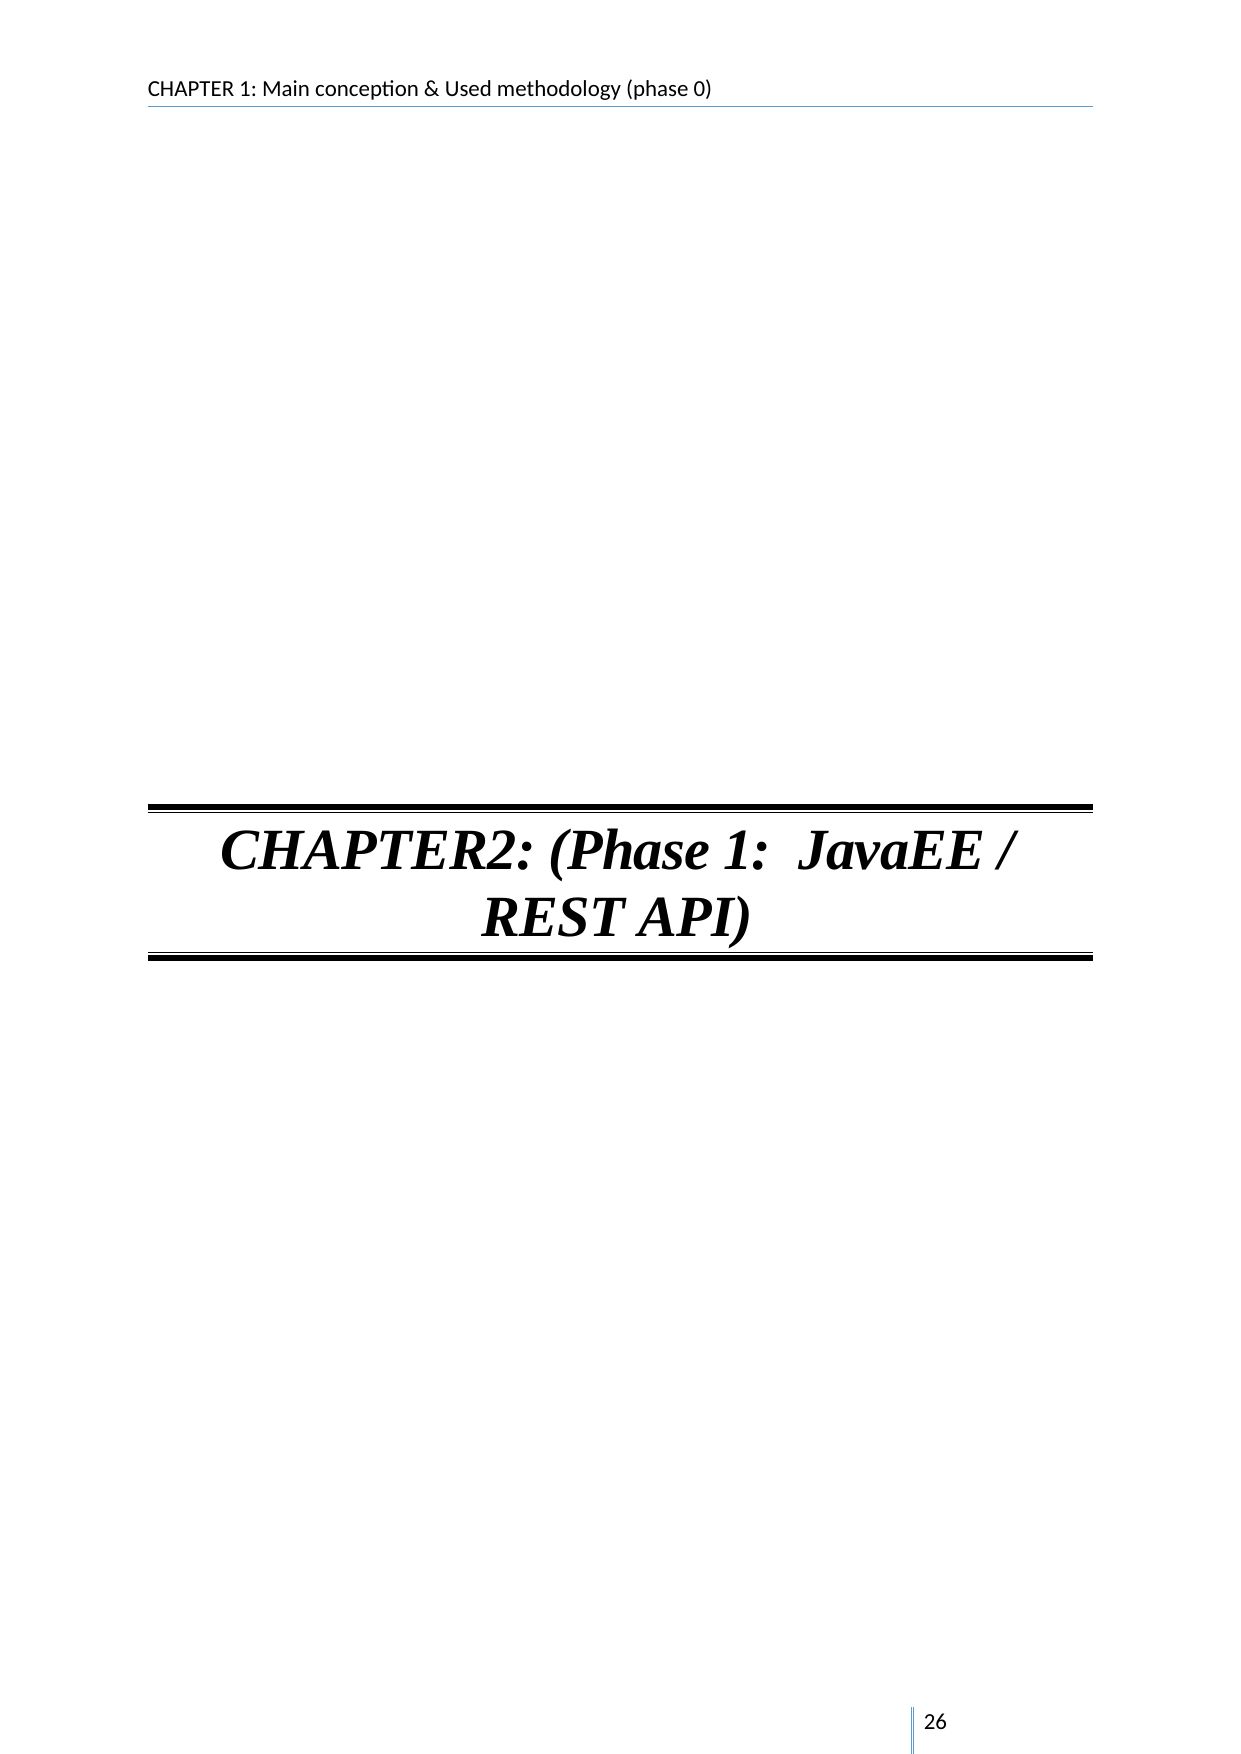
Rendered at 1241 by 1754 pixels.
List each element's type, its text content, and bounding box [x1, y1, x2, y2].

title CHAPTER2: (Phase 1: JavaEE / REST API) [148, 813, 1093, 952]
